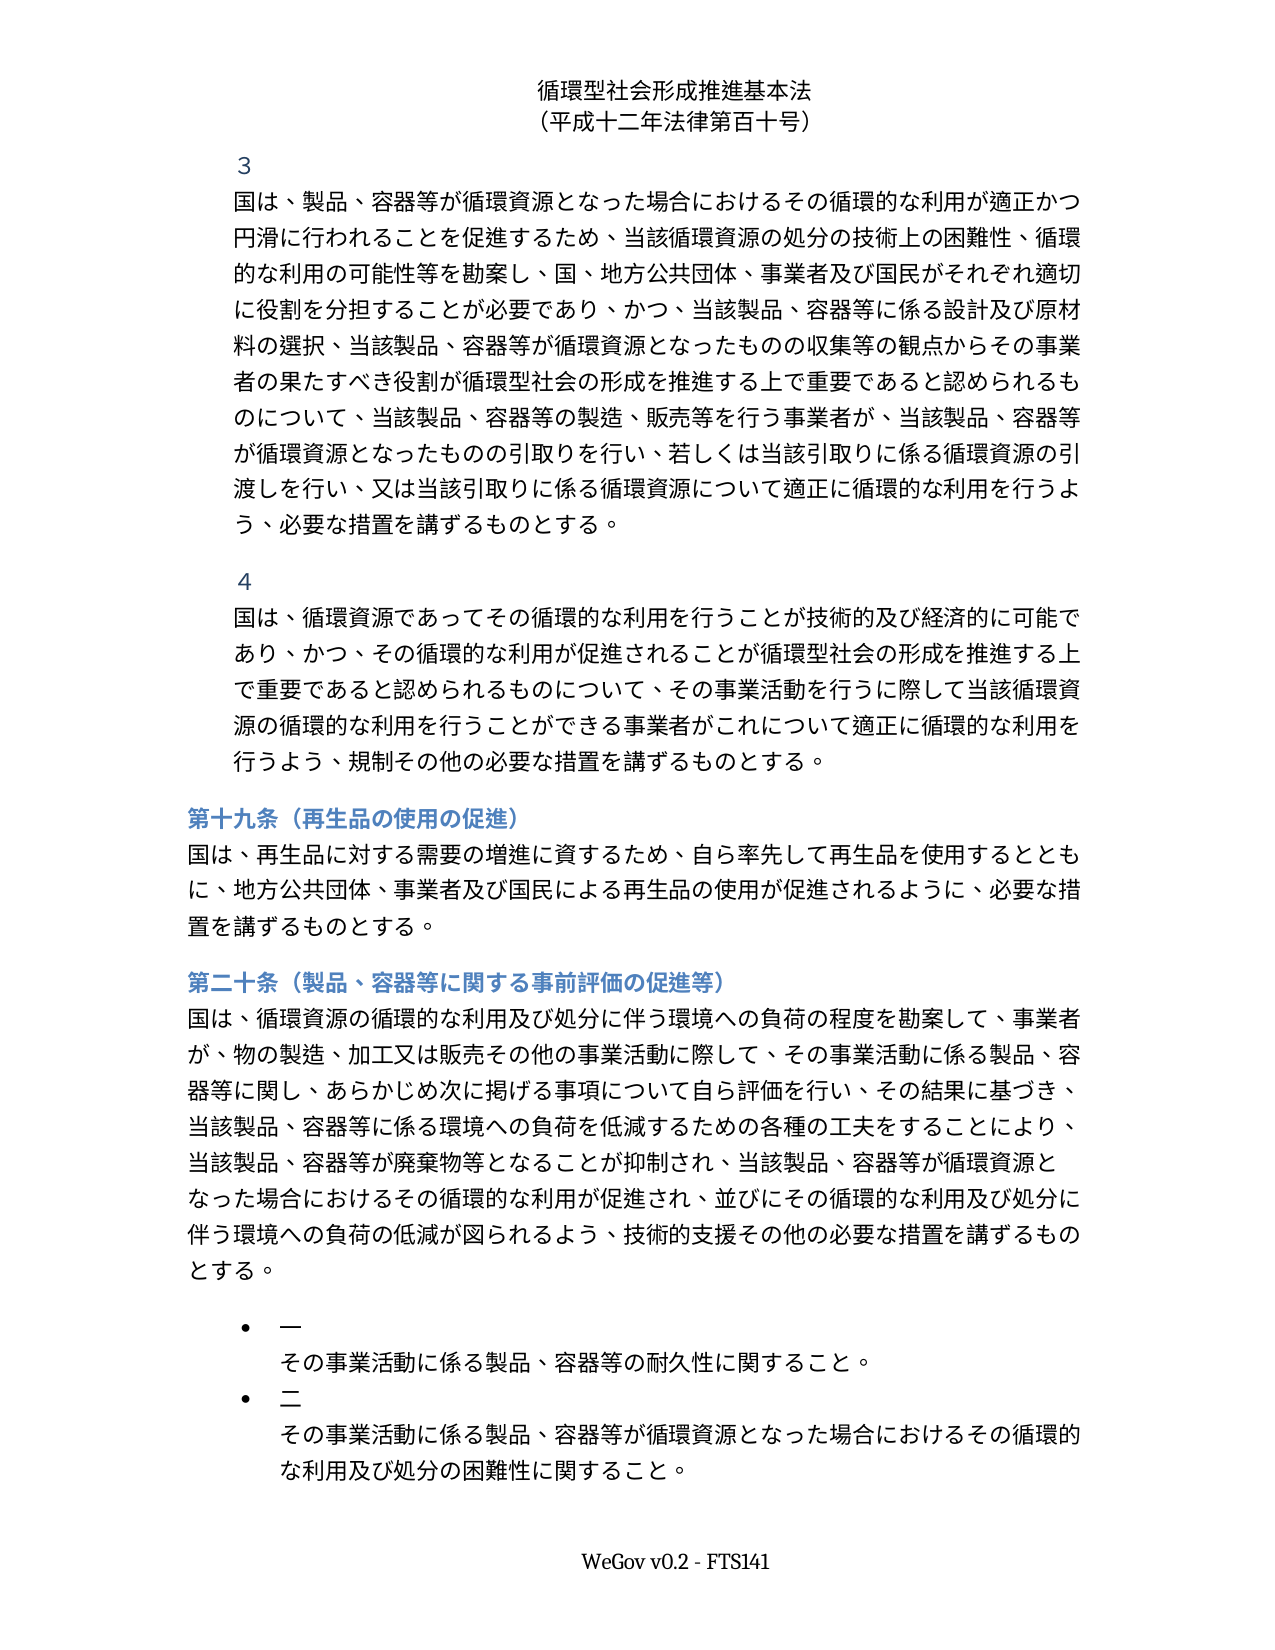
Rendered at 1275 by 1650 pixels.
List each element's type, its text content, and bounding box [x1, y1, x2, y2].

text 国は、循環資源の循環的な利用及び処分に伴う環境への負荷の程度を勘案して、事業者が、物の製造、加工又は販売その他の事業活動に際して、その事業活動に係る製品、容器等に関し、あらかじめ次に掲げる事項について自ら評価を行い、その結果に基づき、当該製品、容器等に係る環境への負荷を低減するための各種の工夫をすることにより、当該製品、容器等が廃棄物等となることが抑制され、当該製品、容器等が循環資源となった場合におけるその循環的な利用が促進され、並びにその循環的な利用及び処分に伴う環境への負荷の低減が図られるよう、技術的支援その他の必要な措置を講ずるものとする。 [187, 1003, 1087, 1286]
list 二 その事業活動に係る製品、容器等が循環資源となった場合におけるその循環的な利用及び処分の困難性に関すること。 [242, 1383, 1087, 1486]
text 国は、循環資源であってその循環的な利用を行うことが技術的及び経済的に可能であり、かつ、その循環的な利用が促進されることが循環型社会の形成を推進する上で重要であると認められるものについて、その事業活動を行うに際して当該循環資源の循環的な利用を行うことができる事業者がこれについて適正に循環的な利用を行うよう、規制その他の必要な措置を講ずるものとする。 [233, 602, 1087, 777]
subtitle ３ [233, 150, 1087, 181]
subtitle 第二十条（製品、容器等に関する事前評価の促進等） [187, 967, 1087, 998]
subtitle ４ [233, 566, 1087, 597]
subtitle 第十九条（再生品の使用の促進） [187, 803, 1087, 834]
text 国は、製品、容器等が循環資源となった場合におけるその循環的な利用が適正かつ円滑に行われることを促進するため、当該循環資源の処分の技術上の困難性、循環的な利用の可能性等を勘案し、国、地方公共団体、事業者及び国民がそれぞれ適切に役割を分担することが必要であり、かつ、当該製品、容器等に係る設計及び原材料の選択、当該製品、容器等が循環資源となったものの収集等の観点からその事業者の果たすべき役割が循環型社会の形成を推進する上で重要であると認められるものについて、当該製品、容器等の製造、販売等を行う事業者が、当該製品、容器等が循環資源となったものの引取りを行い、若しくは当該引取りに係る循環資源の引渡しを行い、又は当該引取りに係る循環資源について適正に循環的な利用を行うよう、必要な措置を講ずるものとする。 [233, 186, 1087, 541]
text 国は、再生品に対する需要の増進に資するため、自ら率先して再生品を使用するとともに、地方公共団体、事業者及び国民による再生品の使用が促進されるように、必要な措置を講ずるものとする。 [187, 838, 1087, 942]
list 一 その事業活動に係る製品、容器等の耐久性に関すること。 [242, 1311, 1087, 1379]
